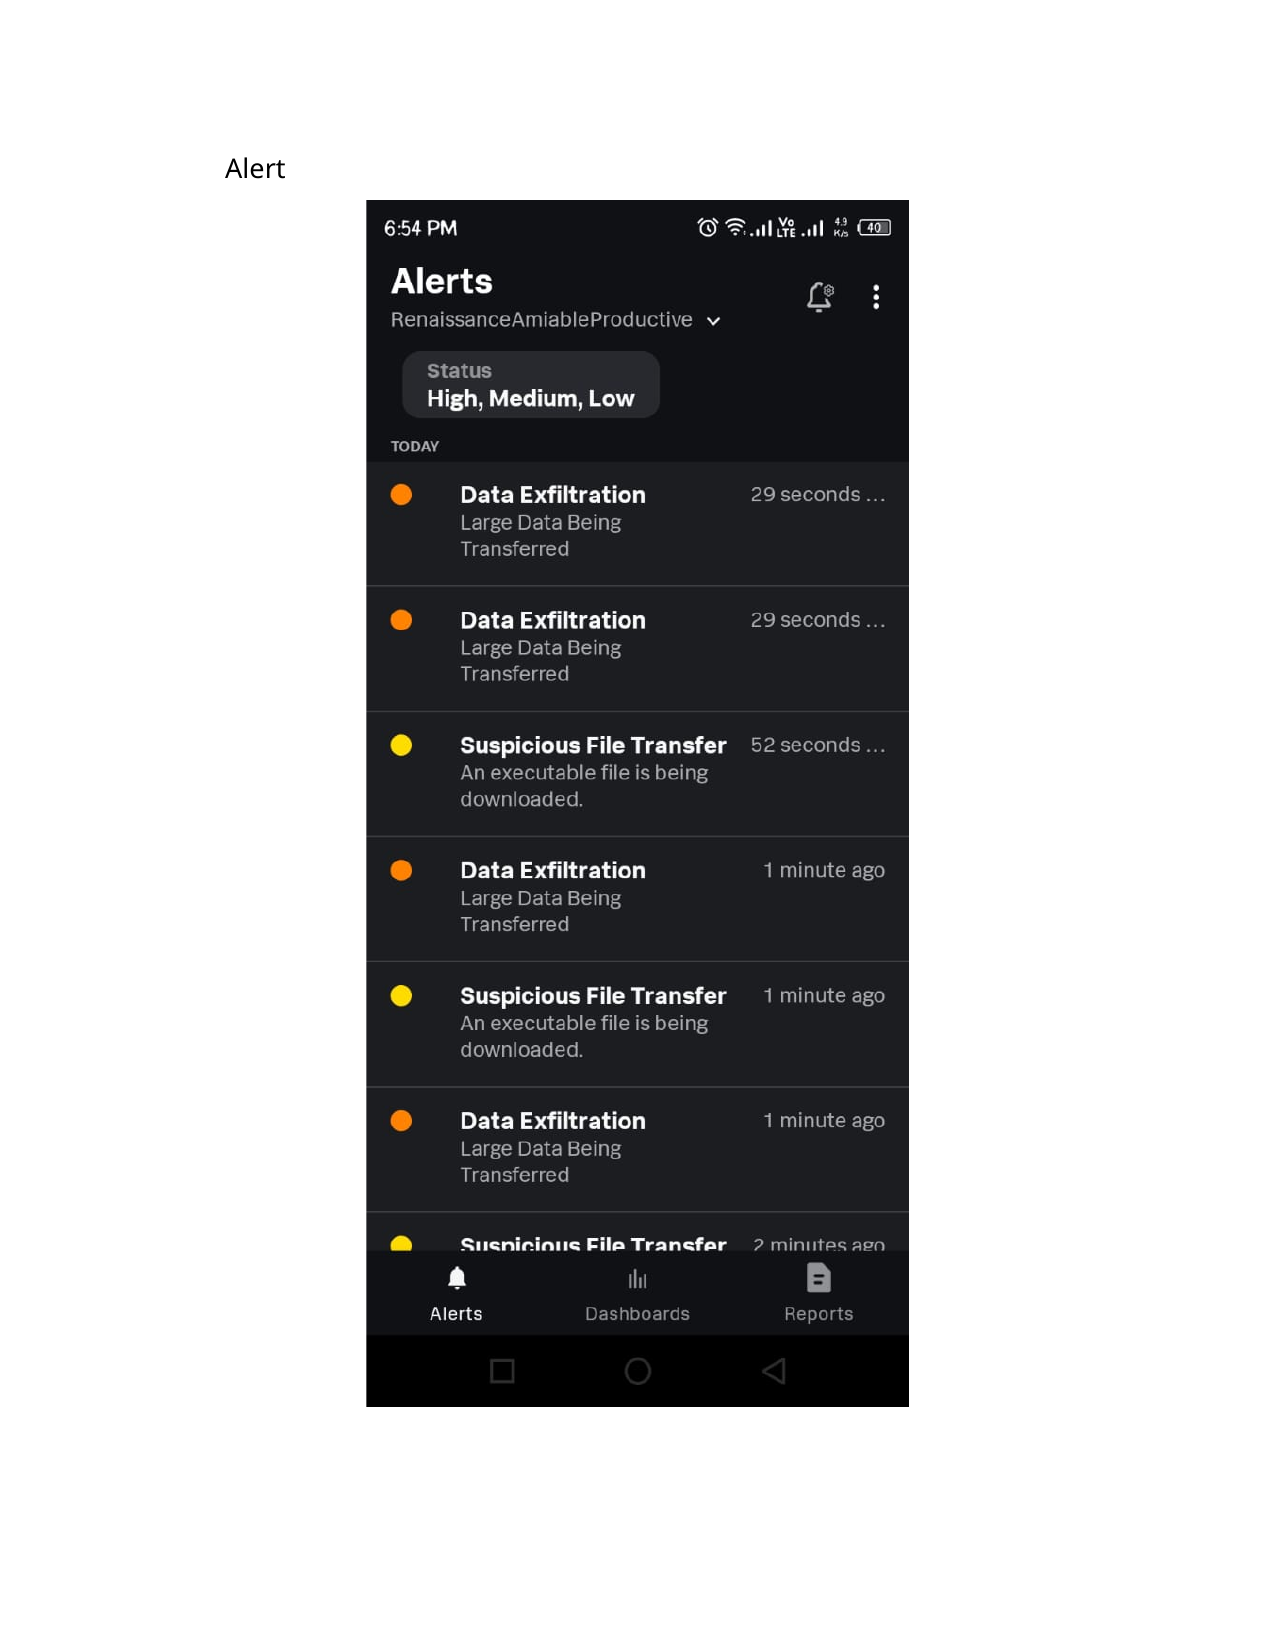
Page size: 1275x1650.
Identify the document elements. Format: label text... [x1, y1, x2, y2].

picture [366, 200, 909, 1407]
subtitle Alert [150, 150, 1125, 187]
